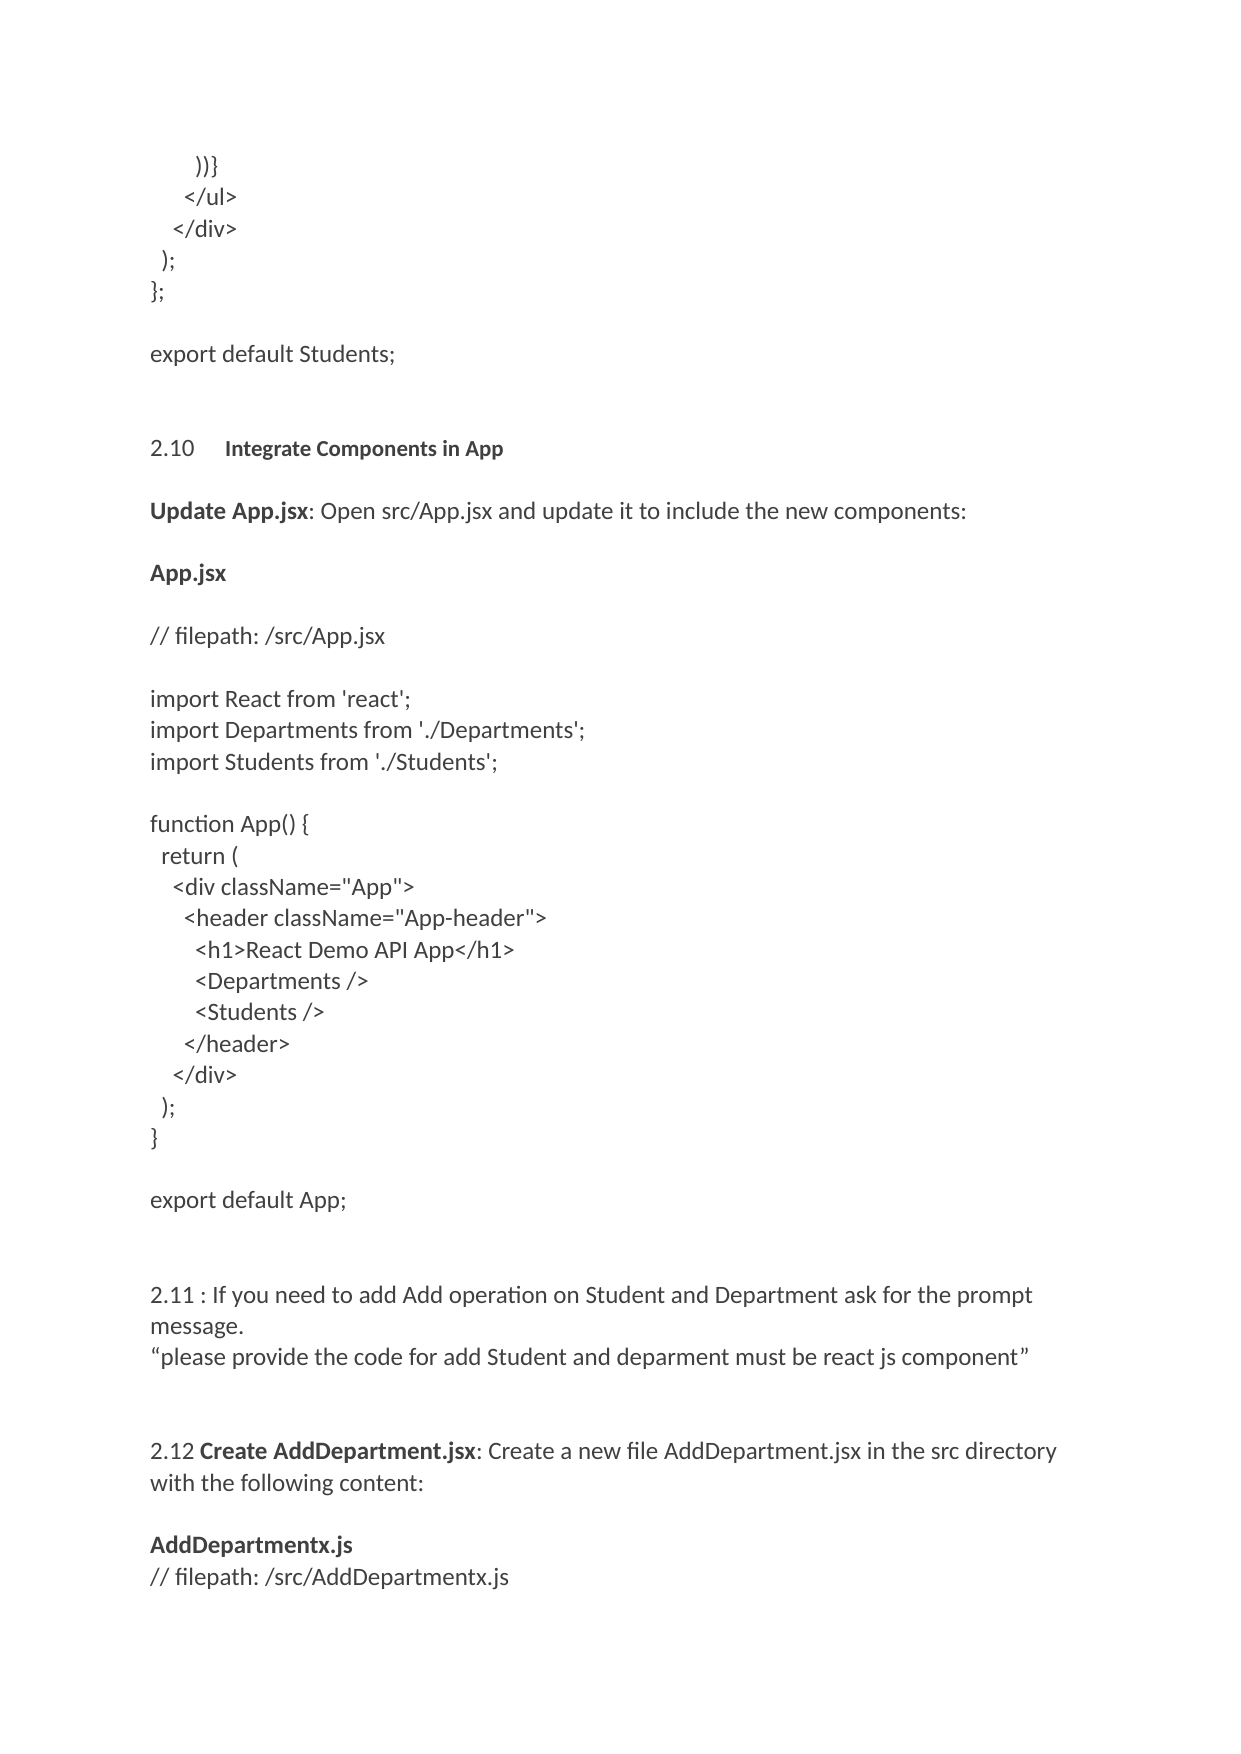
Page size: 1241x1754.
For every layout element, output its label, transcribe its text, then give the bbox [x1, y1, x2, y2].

text “please provide the code for add Student and deparment must be react js component” [150, 1341, 1090, 1372]
text </header> [150, 1028, 1090, 1058]
text // filepath: /src/App.jsx [150, 620, 1090, 651]
text <header className="App-header"> [150, 902, 1090, 933]
text return ( [150, 840, 1090, 870]
text import Departments from './Departments'; [150, 714, 1090, 745]
text </div> [150, 1059, 1090, 1090]
text ); [150, 244, 1090, 274]
text </div> [150, 213, 1090, 243]
text <Students /> [150, 997, 1090, 1027]
text AddDepartmentx.js [150, 1529, 1090, 1560]
text } [150, 1122, 1090, 1152]
text export default Students; [150, 338, 1090, 369]
list Integrate Components in App [150, 432, 1090, 463]
text ); [150, 1091, 1090, 1121]
text 2.11 : If you need to add Add operation on Student and Department ask for the prompt message. [150, 1279, 1090, 1341]
text ))} [150, 150, 1090, 181]
text // filepath: /src/AddDepartmentx.js [150, 1561, 1090, 1591]
text 2.12 Create AddDepartment.jsx: Create a new file AddDepartment.jsx in the src directory with the following content: [150, 1436, 1090, 1497]
text }; [150, 275, 1090, 306]
text import Students from './Students'; [150, 746, 1090, 776]
text <Departments /> [150, 965, 1090, 996]
text function App() { [150, 808, 1090, 839]
text App.jsx [150, 558, 1090, 588]
text <div className="App"> [150, 871, 1090, 902]
text Update App.jsx: Open src/App.jsx and update it to include the new components: [150, 495, 1090, 525]
text export default App; [150, 1185, 1090, 1215]
text </ul> [150, 181, 1090, 212]
text <h1>React Demo API App</h1> [150, 934, 1090, 964]
text import React from 'react'; [150, 683, 1090, 713]
